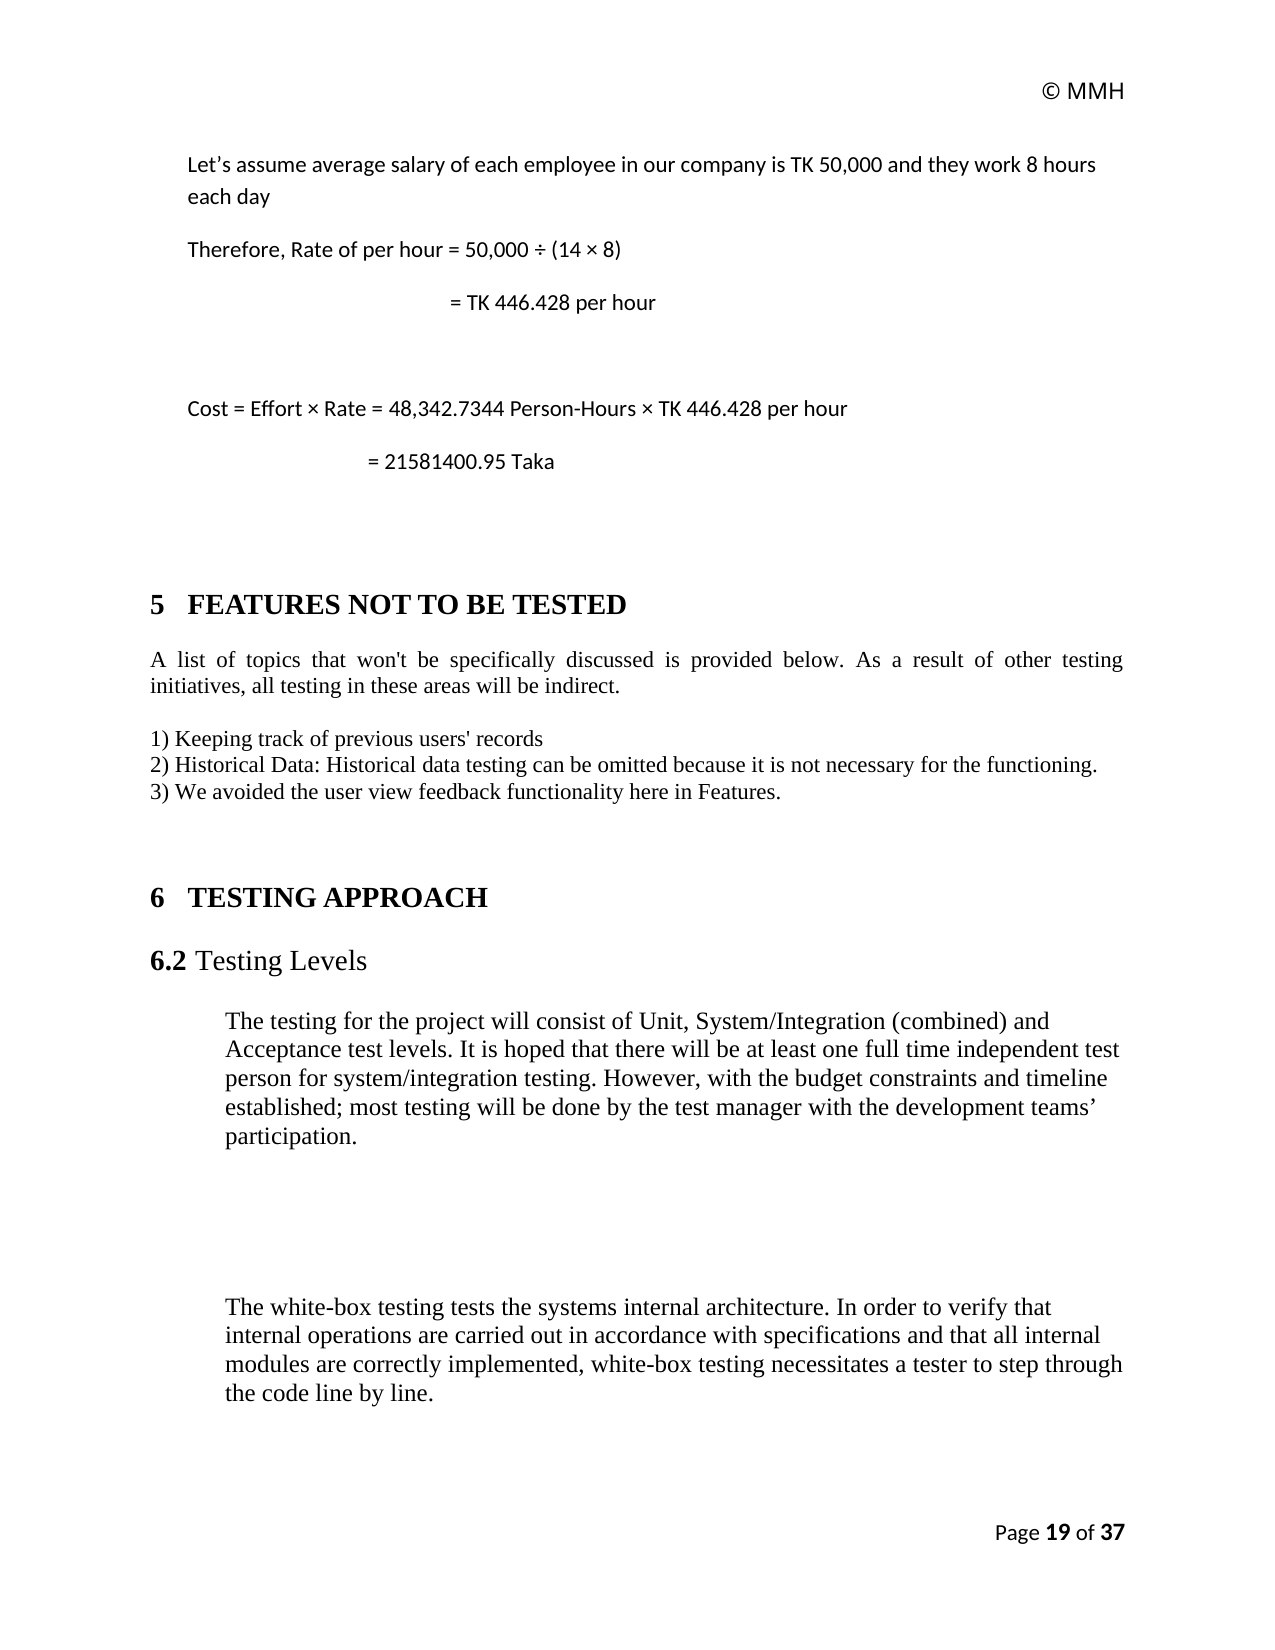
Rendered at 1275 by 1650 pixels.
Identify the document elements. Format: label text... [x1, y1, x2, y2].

text Let’s assume average salary of each employee in our company is TK 50,000 and they work 8 hours each day [187, 150, 1125, 210]
text 2) Historical Data: Historical data testing can be omitted because it is not necessary for the functioning. [150, 751, 1125, 778]
text Therefore, Rate of per hour = 50,000 ÷ (14 × 8) [187, 235, 1125, 263]
text = TK 446.428 per hour [187, 288, 1125, 316]
subtitle Testing Levels [150, 943, 1125, 977]
list The testing for the project will consist of Unit, System/Integration (combined) and Acceptance test levels. It is hoped that there will be at least one full time independent test person for system/integration testing. However, with the budget constraints and timeline established; most testing will be done by the test manager with the development teams’ participation. [225, 1006, 1125, 1149]
text 1) Keeping track of previous users' records [150, 725, 1125, 751]
text Cost = Effort × Rate = 48,342.7344 Person-Hours × TK 446.428 per hour [187, 394, 1125, 422]
text A list of topics that won't be specifically discussed is provided below. As a result of other testing initiatives, all testing in these areas will be indirect. [150, 646, 1125, 699]
subtitle TESTING APPROACH [150, 880, 1125, 914]
text 3) We avoided the user view feedback functionality here in Features. [150, 778, 1125, 804]
subtitle FEATURES NOT TO BE TESTED [150, 587, 1125, 621]
list The white-box testing tests the systems internal architecture. In order to verify that internal operations are carried out in accordance with specifications and that all internal modules are correctly implemented, white-box testing necessitates a tester to step through the code line by line. [225, 1292, 1125, 1407]
text = 21581400.95 Taka [187, 447, 1125, 475]
